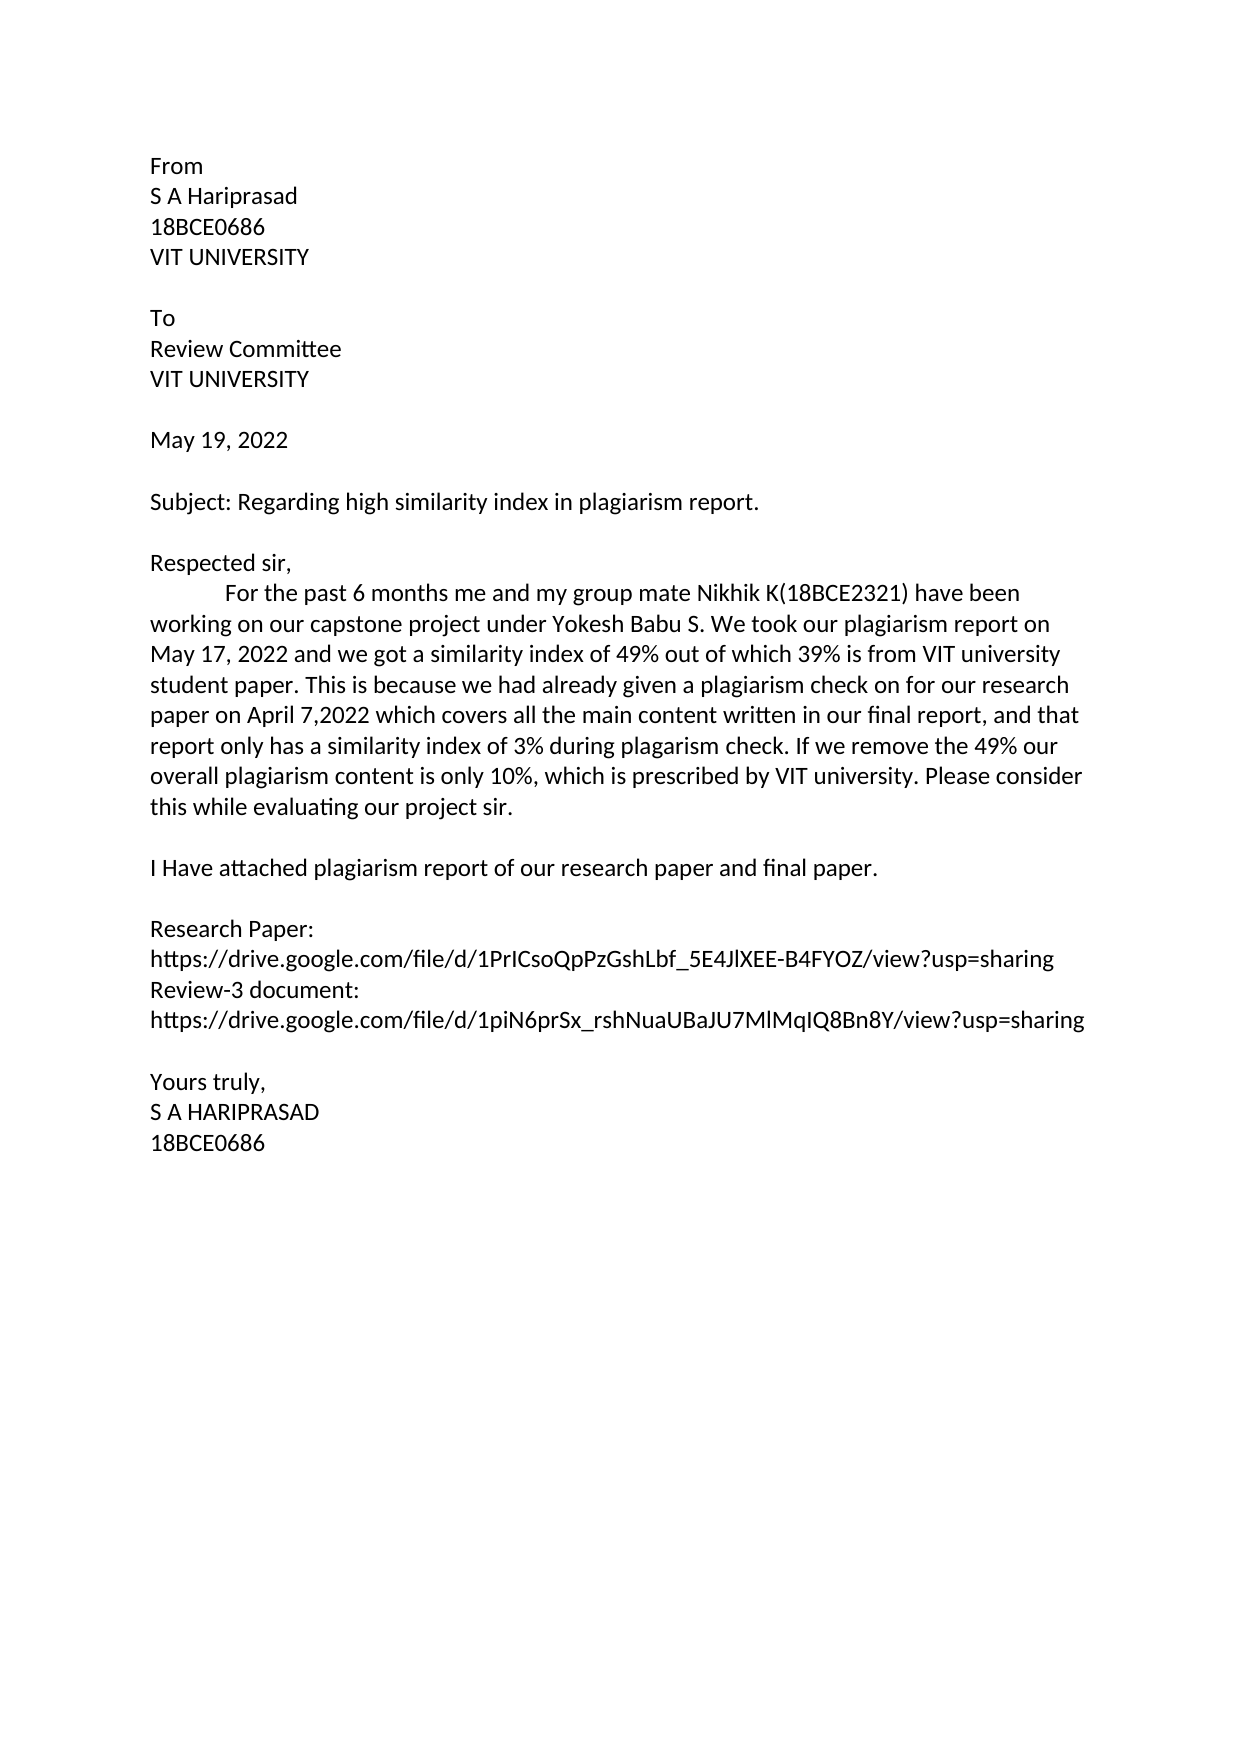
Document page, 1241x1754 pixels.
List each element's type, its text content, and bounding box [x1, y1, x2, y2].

text 18BCE0686 [150, 211, 1090, 242]
text VIT UNIVERSITY [150, 364, 1090, 394]
text Yours truly, [150, 1066, 1090, 1096]
text 18BCE0686 [150, 1127, 1090, 1157]
text I Have attached plagiarism report of our research paper and final paper. [150, 852, 1090, 882]
text For the past 6 months me and my group mate Nikhik K(18BCE2321) have been working on our capstone project under Yokesh Babu S. We took our plagiarism report on May 17, 2022 and we got a similarity index of 49% out of which 39% is from VIT university student paper. This is because we had already given a plagiarism check on for our research paper on April 7,2022 which covers all the main content written in our final report, and that report only has a similarity index of 3% during plagarism check. If we remove the 49% our overall plagiarism content is only 10%, which is prescribed by VIT university. Please consider this while evaluating our project sir. [150, 577, 1090, 821]
text Subject: Regarding high similarity index in plagiarism report. [150, 486, 1090, 516]
text To [150, 303, 1090, 333]
text https://drive.google.com/file/d/1piN6prSx_rshNuaUBaJU7MlMqIQ8Bn8Y/view?usp=sharing [150, 1004, 1090, 1035]
text S A Hariprasad [150, 181, 1090, 211]
text Review-3 document: [150, 974, 1090, 1004]
text S A HARIPRASAD [150, 1096, 1090, 1127]
text May 19, 2022 [150, 425, 1090, 455]
text Respected sir, [150, 547, 1090, 577]
text VIT UNIVERSITY [150, 242, 1090, 272]
text Review Committee [150, 333, 1090, 364]
text From [150, 150, 1090, 181]
text Research Paper: [150, 913, 1090, 943]
text https://drive.google.com/file/d/1PrICsoQpPzGshLbf_5E4JlXEE-B4FYOZ/view?usp=sharing [150, 943, 1090, 974]
